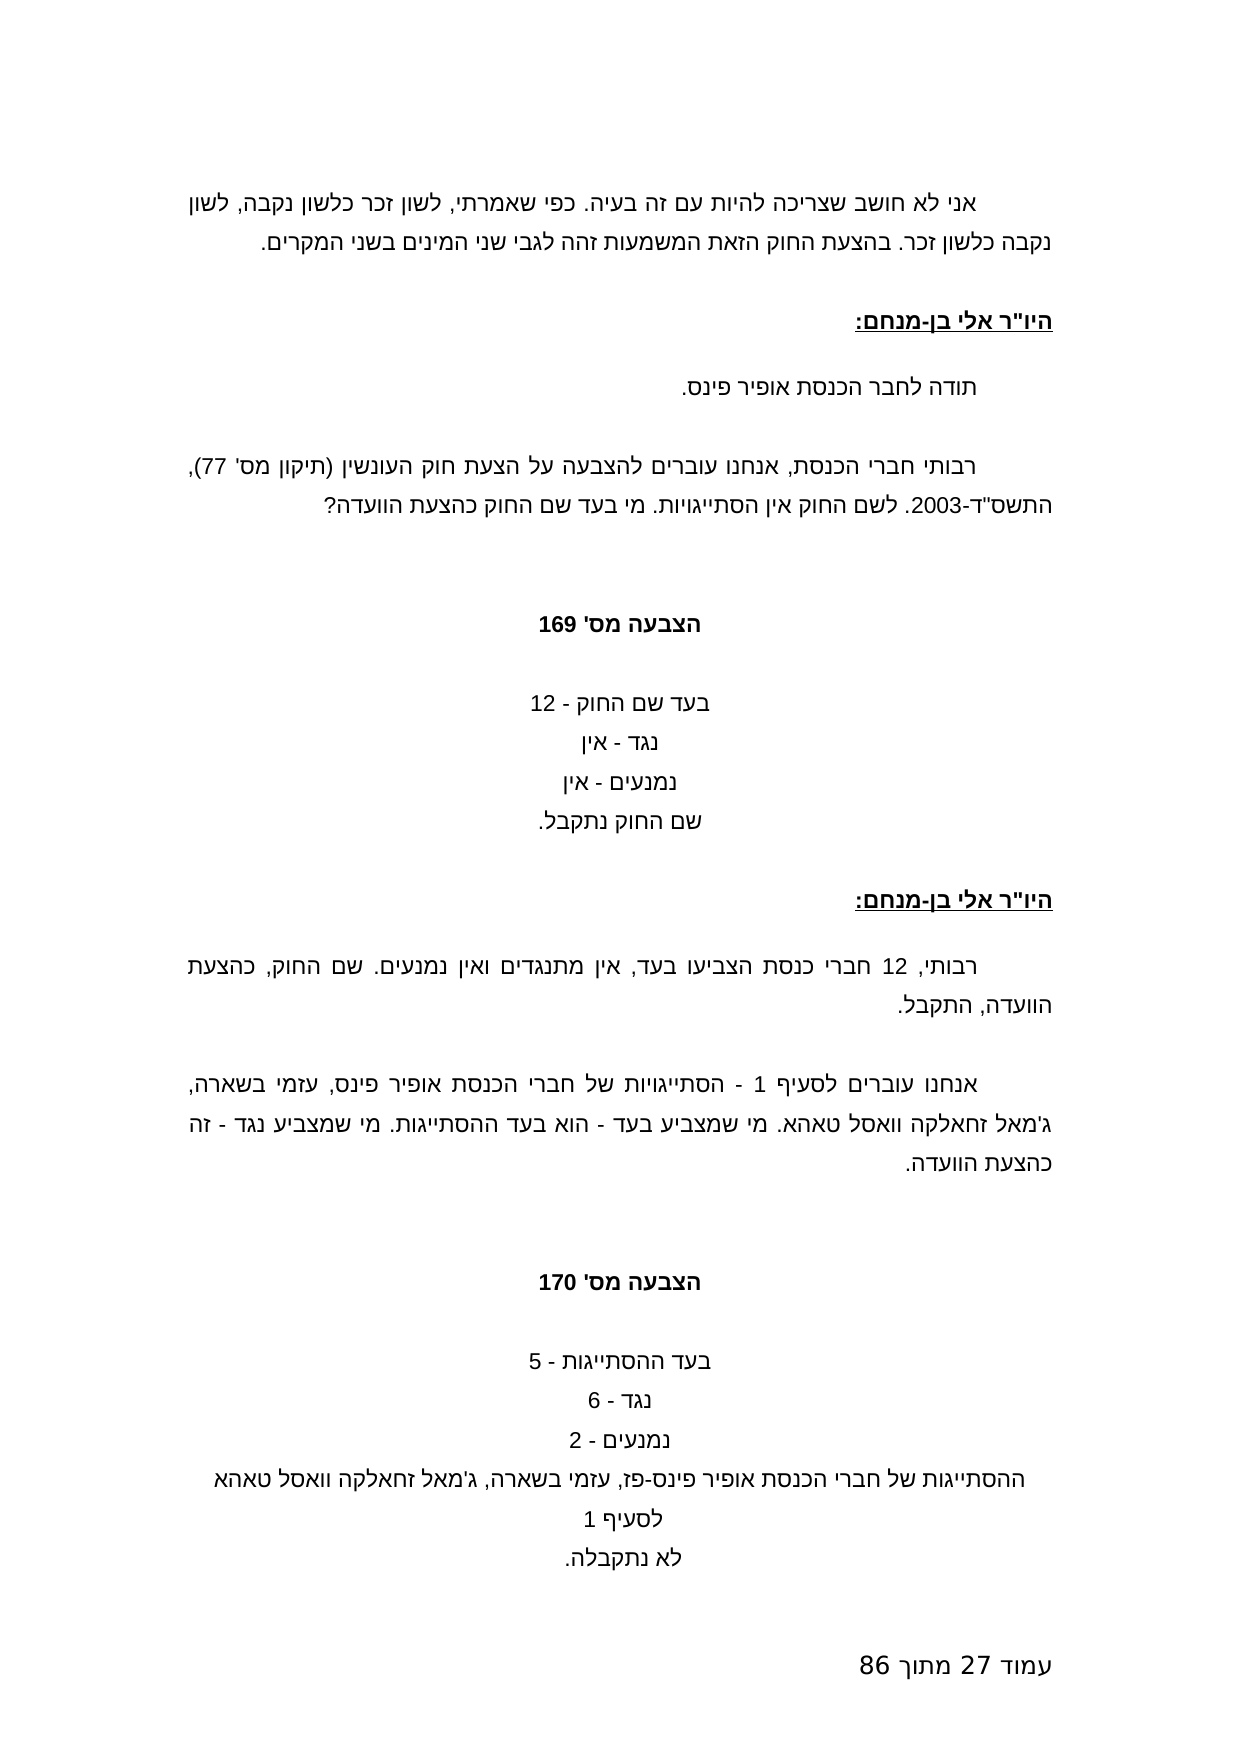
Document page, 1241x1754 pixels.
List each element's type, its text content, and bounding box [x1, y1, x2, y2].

text הצבעה מס' 169 [187, 611, 1053, 637]
text נמנעים - 2 [187, 1427, 1053, 1453]
text רבותי חברי הכנסת, אנחנו עוברים להצבעה על הצעת חוק העונשין (תיקון מס' 77), התשס"ד-2003. לשם החוק אין הסתייגויות. מי בעד שם החוק כהצעת הוועדה? [187, 453, 1053, 518]
text אנחנו עוברים לסעיף 1 - הסתייגויות של חברי הכנסת אופיר פינס, עזמי בשארה, ג'מאל זחאלקה וואסל טאהא. מי שמצביע בעד - הוא בעד ההסתייגות. מי שמצביע נגד - זה כהצעת הוועדה. [187, 1071, 1053, 1177]
text ההסתייגות של חברי הכנסת אופיר פינס-פז, עזמי בשארה, ג'מאל זחאלקה וואסל טאהא לסעיף 1 [187, 1466, 1053, 1532]
text שם החוק נתקבל. [187, 808, 1053, 834]
text נמנעים - אין [187, 768, 1053, 795]
text בעד שם החוק - 12 [187, 689, 1053, 716]
text הצבעה מס' 170 [187, 1269, 1053, 1295]
text תודה לחבר הכנסת אופיר פינס. [187, 374, 1053, 400]
text לא נתקבלה. [187, 1545, 1053, 1571]
text נגד - 6 [187, 1387, 1053, 1413]
text היו"ר אלי בן-מנחם: [187, 308, 1053, 334]
text היו"ר אלי בן-מנחם: [187, 887, 1053, 913]
text בעד ההסתייגות - 5 [187, 1348, 1053, 1374]
text נגד - אין [187, 729, 1053, 755]
text אני לא חושב שצריכה להיות עם זה בעיה. כפי שאמרתי, לשון זכר כלשון נקבה, לשון נקבה כלשון זכר. בהצעת החוק הזאת המשמעות זהה לגבי שני המינים בשני המקרים. [187, 189, 1053, 255]
text רבותי, 12 חברי כנסת הצביעו בעד, אין מתנגדים ואין נמנעים. שם החוק, כהצעת הוועדה, התקבל. [187, 953, 1053, 1019]
